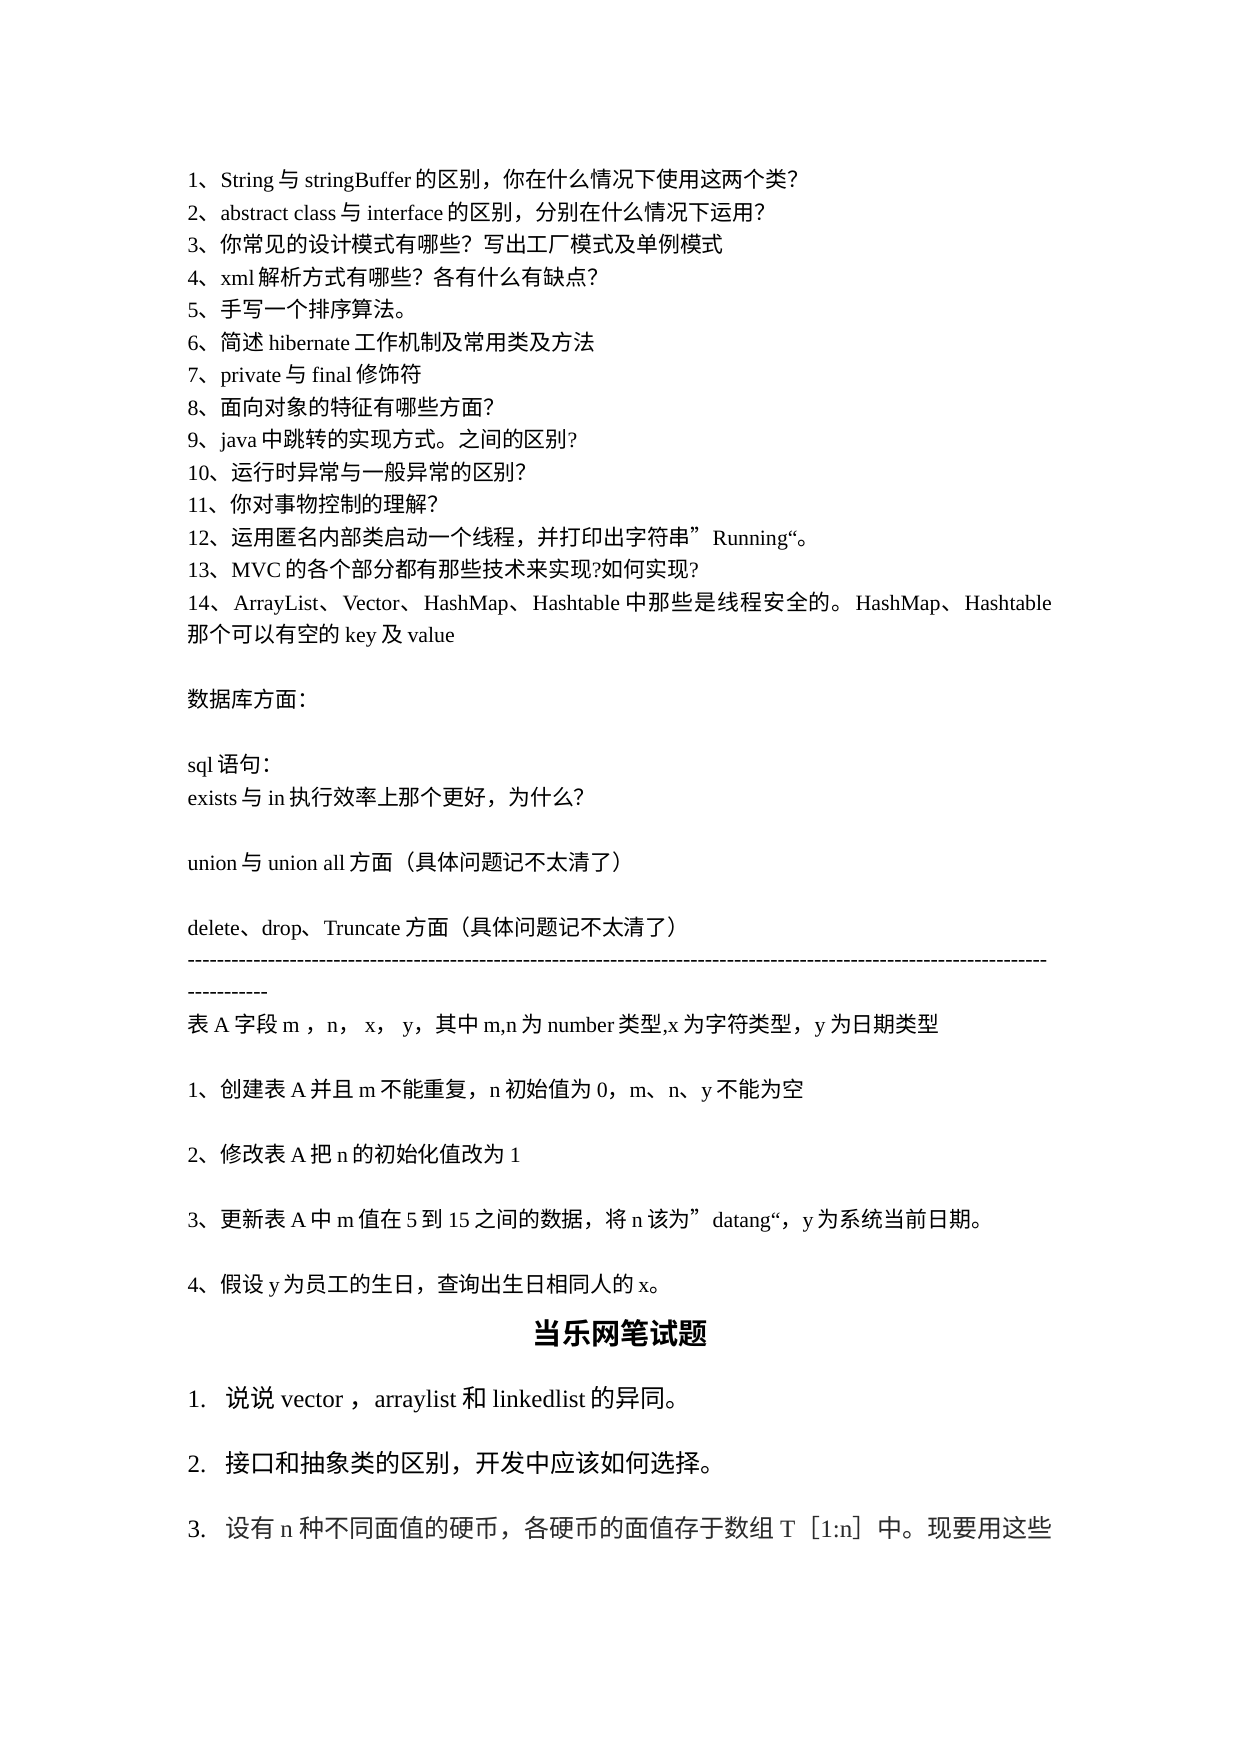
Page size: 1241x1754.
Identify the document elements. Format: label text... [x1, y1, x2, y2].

text --------------------------------------------------------------------------------------------------------------------------------- [187, 942, 1053, 1007]
text 9、java中跳转的实现方式。之间的区别? [187, 422, 1053, 454]
list 接口和抽象类的区别，开发中应该如何选择。 [187, 1429, 1053, 1494]
text exists与in执行效率上那个更好，为什么？ [187, 779, 1053, 812]
text 当乐网笔试题 [187, 1299, 1053, 1364]
text union与union all方面（具体问题记不太清了） [187, 844, 1053, 877]
text 13、MVC的各个部分都有那些技术来实现?如何实现? [187, 552, 1053, 584]
text 3、更新表A中m值在5到15之间的数据，将n该为”datang“，y为系统当前日期。 [187, 1202, 1053, 1234]
text 1、创建表A并且m不能重复，n初始值为0，m、n、y不能为空 [187, 1072, 1053, 1104]
text 4、假设y为员工的生日，查询出生日相同人的x。 [187, 1267, 1053, 1299]
text 3、你常见的设计模式有哪些？写出工厂模式及单例模式 [187, 227, 1053, 259]
text 14、ArrayList、Vector、HashMap、Hashtable中那些是线程安全的。HashMap、Hashtable那个可以有空的key及value [187, 584, 1053, 649]
text 8、面向对象的特征有哪些方面？ [187, 389, 1053, 422]
text sql语句： [187, 747, 1053, 779]
text 12、运用匿名内部类启动一个线程，并打印出字符串”Running“。 [187, 519, 1053, 552]
text 1、String与stringBuffer的区别，你在什么情况下使用这两个类？ [187, 162, 1053, 194]
text 11、你对事物控制的理解？ [187, 487, 1053, 519]
text 2、修改表A把n的初始化值改为1 [187, 1137, 1053, 1169]
text 10、运行时异常与一般异常的区别？ [187, 454, 1053, 487]
text 7、private与final修饰符 [187, 357, 1053, 389]
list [187, 1494, 1053, 1559]
text 4、xml解析方式有哪些？各有什么有缺点？ [187, 259, 1053, 292]
text 2、abstract class与interface的区别，分别在什么情况下运用？ [187, 194, 1053, 227]
text delete、drop、Truncate方面（具体问题记不太清了） [187, 909, 1053, 942]
text 5、手写一个排序算法。 [187, 292, 1053, 324]
text 数据库方面： [187, 682, 1053, 714]
list 说说 vector ，arraylist 和linkedlist的异同。 [187, 1364, 1053, 1429]
text 表A 字段 m ，n， x， y，其中m,n为number类型,x为字符类型，y为日期类型 [187, 1007, 1053, 1039]
text 6、简述hibernate工作机制及常用类及方法 [187, 324, 1053, 357]
